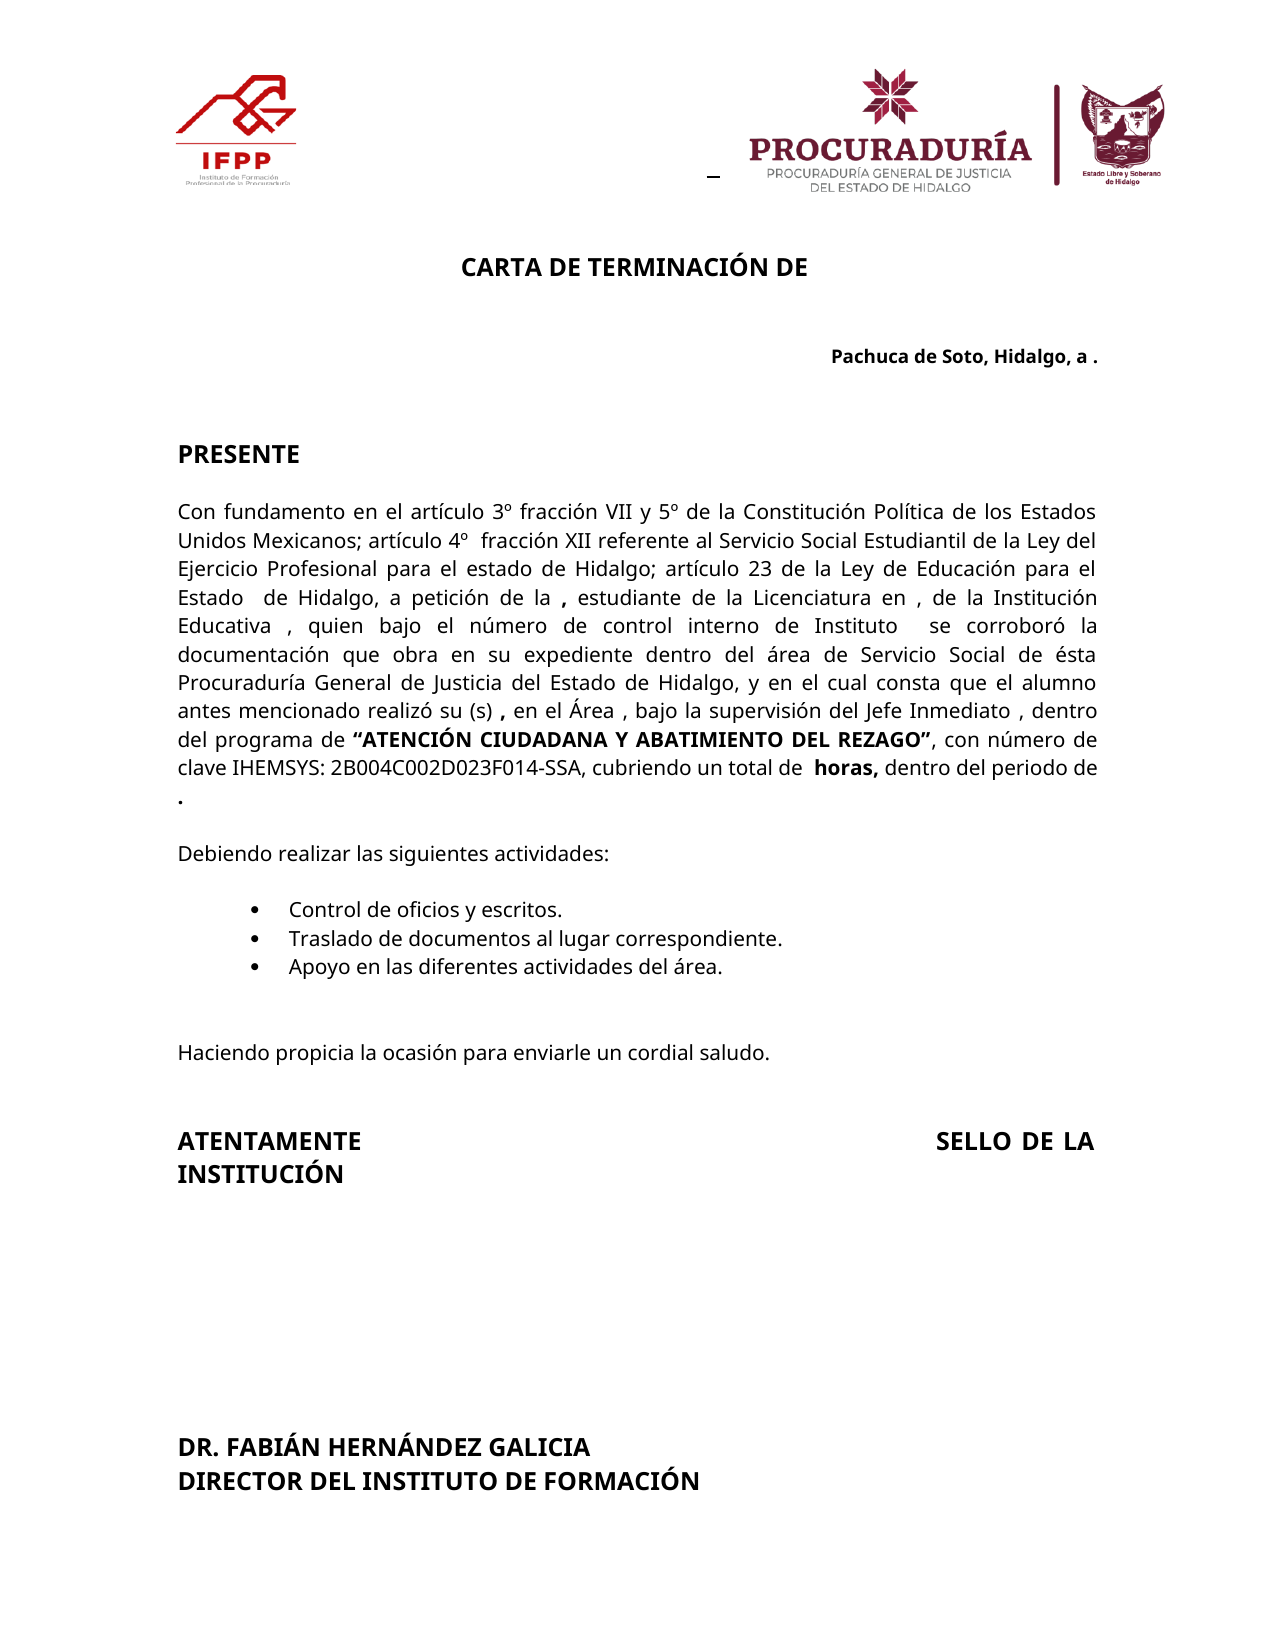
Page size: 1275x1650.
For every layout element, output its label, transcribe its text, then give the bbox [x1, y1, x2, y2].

list Control de oficios y escritos. [251, 896, 1098, 924]
text Haciendo propicia la ocasión para enviarle un cordial saludo. [177, 1038, 1098, 1066]
text DR. FABIÁN HERNÁNDEZ GALICIA [177, 1430, 1098, 1464]
text Con fundamento en el artículo 3º fracción VII y 5º de la Constitución Política de los Estados Unidos Mexicanos; artículo 4º fracción XII referente al Servicio Social Estudiantil de la Ley del Ejercicio Profesional para el estado de Hidalgo; artículo 23 de la Ley de Educación para el Estado de Hidalgo, a petición de la , estudiante de la Licenciatura en , de la Institución Educativa , quien bajo el número de control interno de Instituto se corroboró la documentación que obra en su expediente dentro del área de Servicio Social de ésta Procuraduría General de Justicia del Estado de Hidalgo, y en el cual consta que el alumno antes mencionado realizó su (s) , en el Área , bajo la supervisión del Jefe Inmediato , dentro del programa de “ATENCIÓN CIUDADANA Y ABATIMIENTO DEL REZAGO”, con número de clave IHEMSYS: 2B004C002D023F014-SSA, cubriendo un total de horas, dentro del periodo de . [177, 497, 1098, 810]
text DIRECTOR DEL INSTITUTO DE FORMACIÓN [177, 1464, 1098, 1498]
text Pachuca de Soto, Hidalgo, a . [177, 343, 1098, 369]
text ATENTAMENTE SELLO DE LA INSTITUCIÓN [177, 1123, 1098, 1191]
list Traslado de documentos al lugar correspondiente. [251, 924, 1098, 952]
list Apoyo en las diferentes actividades del área. [251, 952, 1098, 981]
picture [702, 48, 1234, 212]
text CARTA DE TERMINACIÓN DE [177, 250, 1098, 284]
text PRESENTE [177, 437, 1098, 471]
text Debiendo realizar las siguientes actividades: [177, 839, 1098, 867]
picture [174, 74, 297, 183]
